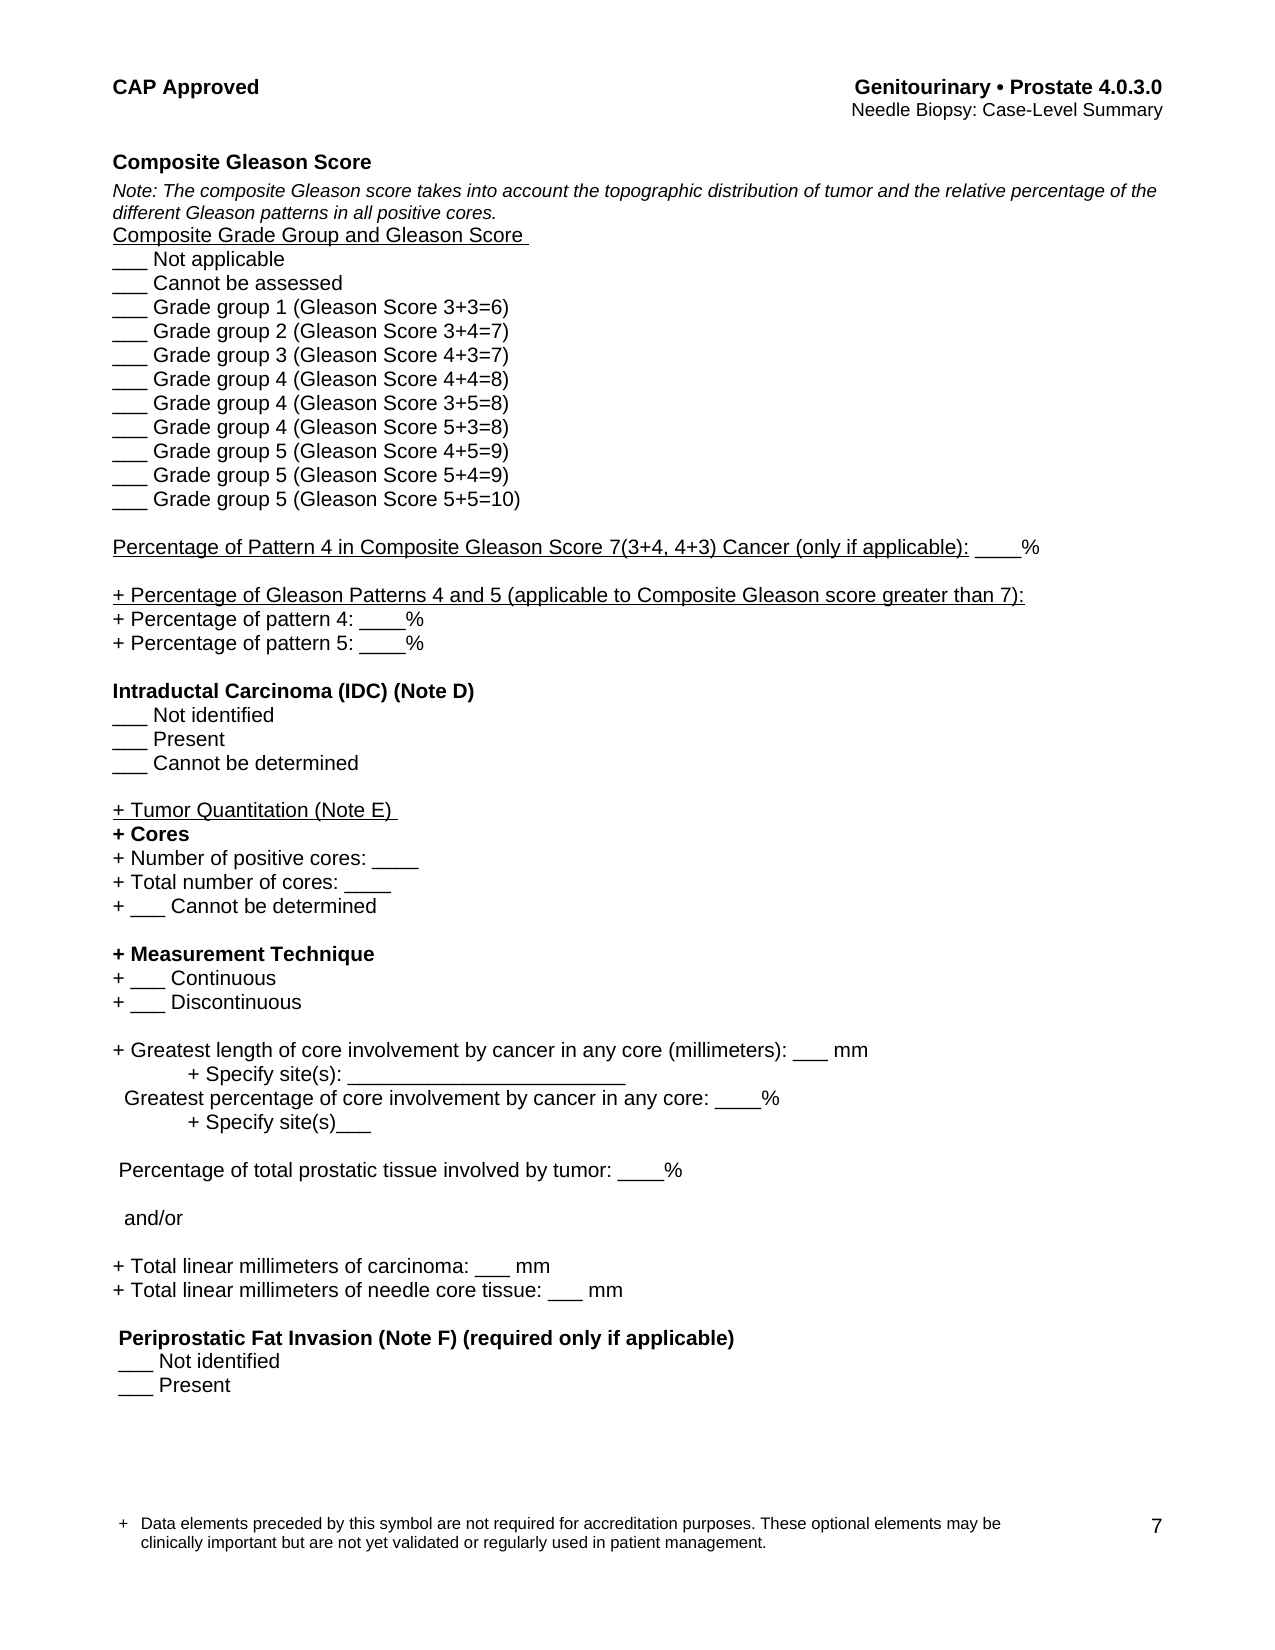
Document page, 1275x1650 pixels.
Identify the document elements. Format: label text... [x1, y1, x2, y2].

text Composite Grade Group and Gleason Score [112, 223, 1162, 247]
text ___ Grade group 5 (Gleason Score 4+5=9) [112, 439, 1162, 463]
text + ___ Continuous [112, 966, 1162, 990]
text ___ Grade group 4 (Gleason Score 4+4=8) [112, 367, 1162, 391]
text Composite Gleason Score [112, 150, 1162, 174]
text + Tumor Quantitation (Note E) [112, 798, 1162, 822]
text ___ Grade group 2 (Gleason Score 3+4=7) [112, 319, 1162, 343]
text + Total linear millimeters of carcinoma: ___ mm [112, 1253, 1162, 1277]
text + Measurement Technique [112, 942, 1162, 966]
text + ___ Discontinuous [112, 990, 1162, 1014]
text ___ Not applicable [112, 247, 1162, 271]
text ___ Present [112, 726, 1162, 750]
text + Number of positive cores: ____ [112, 846, 1162, 870]
text ___ Grade group 3 (Gleason Score 4+3=7) [112, 343, 1162, 367]
text ___ Cannot be assessed [112, 271, 1162, 295]
text ___ Present [112, 1373, 1162, 1397]
text Percentage of total prostatic tissue involved by tumor: ____% [112, 1158, 1162, 1182]
text + Total linear millimeters of needle core tissue: ___ mm [112, 1277, 1162, 1301]
text ___ Not identified [112, 1349, 1162, 1373]
text + Percentage of Gleason Patterns 4 and 5 (applicable to Composite Gleason score greater than 7): [112, 583, 1162, 607]
text Percentage of Pattern 4 in Composite Gleason Score 7(3+4, 4+3) Cancer (only if applicable): ____% [112, 535, 1162, 559]
text ___ Cannot be determined [112, 750, 1162, 774]
text + ___ Cannot be determined [112, 894, 1162, 918]
text ___ Not identified [112, 702, 1162, 726]
text + Specify site(s)___ [112, 1110, 1162, 1134]
text + Specify site(s): ________________________ [112, 1062, 1162, 1086]
text Periprostatic Fat Invasion (Note F) (required only if applicable) [112, 1325, 1162, 1349]
text ___ Grade group 5 (Gleason Score 5+5=10) [112, 487, 1162, 511]
text + Percentage of pattern 5: ____% [112, 631, 1162, 654]
text + Total number of cores: ____ [112, 870, 1162, 894]
text ___ Grade group 4 (Gleason Score 3+5=8) [112, 391, 1162, 415]
text ___ Grade group 1 (Gleason Score 3+3=6) [112, 295, 1162, 319]
text Intraductal Carcinoma (IDC) (Note D) [112, 678, 1162, 702]
text Note: The composite Gleason score takes into account the topographic distribution of tumor and the relative percentage of the different Gleason patterns in all positive cores. [112, 180, 1162, 223]
text ___ Grade group 5 (Gleason Score 5+4=9) [112, 463, 1162, 487]
text + Greatest length of core involvement by cancer in any core (millimeters): ___ mm [112, 1038, 1162, 1062]
text Greatest percentage of core involvement by cancer in any core: ____% [112, 1086, 1162, 1110]
text + Cores [112, 822, 1162, 846]
text ___ Grade group 4 (Gleason Score 5+3=8) [112, 415, 1162, 439]
text and/or [112, 1206, 1162, 1229]
text + Percentage of pattern 4: ____% [112, 607, 1162, 631]
